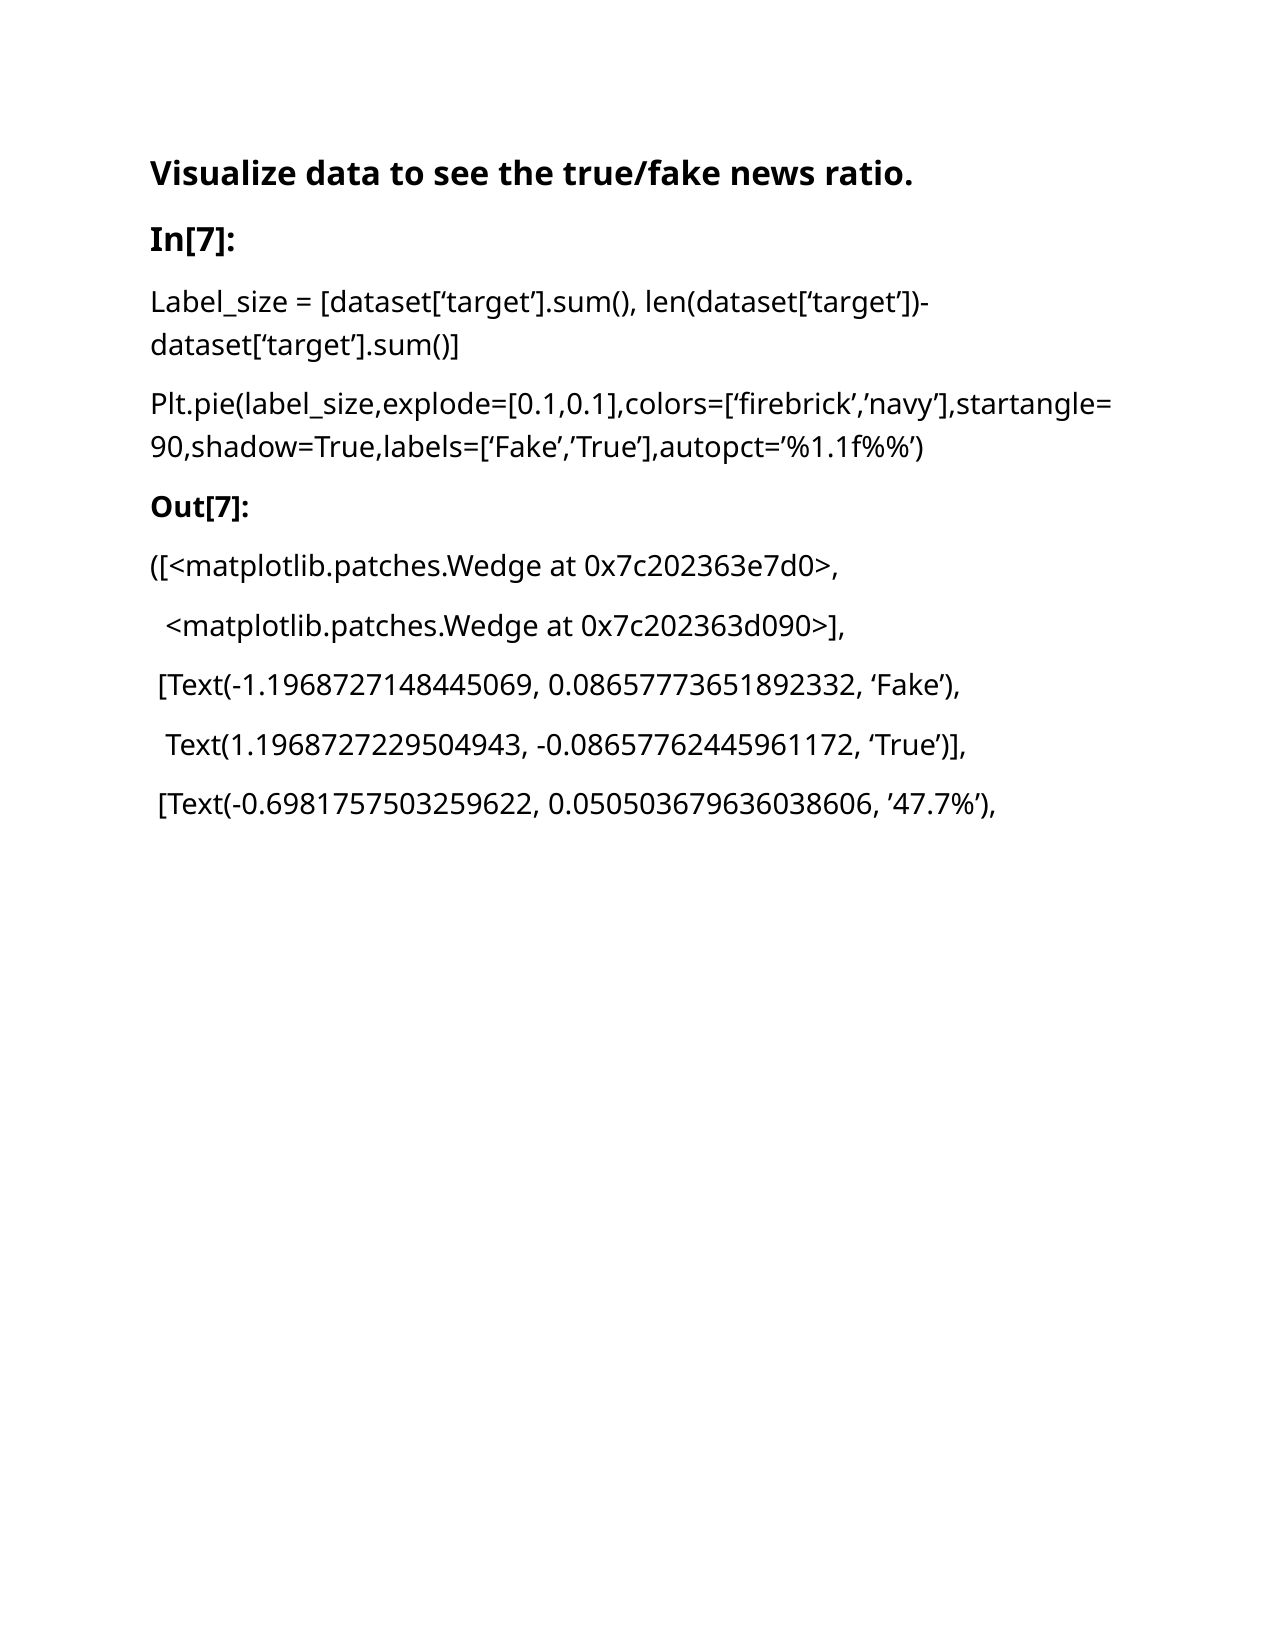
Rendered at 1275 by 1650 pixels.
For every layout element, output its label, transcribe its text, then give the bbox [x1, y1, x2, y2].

text Plt.pie(label_size,explode=[0.1,0.1],colors=[‘firebrick’,’navy’],startangle=90,shadow=True,labels=[‘Fake’,’True’],autopct=’%1.1f%%’) [150, 383, 1125, 466]
text <matplotlib.patches.Wedge at 0x7c202363d090>], [150, 605, 1125, 644]
text Visualize data to see the true/fake news ratio. [150, 150, 1125, 195]
text In[7]: [150, 216, 1125, 261]
text [Text(-1.1968727148445069, 0.08657773651892332, ‘Fake’), [150, 664, 1125, 704]
text ([<matplotlib.patches.Wedge at 0x7c202363e7d0>, [150, 545, 1125, 585]
text Out[7]: [150, 486, 1125, 526]
text Label_size = [dataset[‘target’].sum(), len(dataset[‘target’])-dataset[‘target’].sum()] [150, 281, 1125, 364]
text [Text(-0.6981757503259622, 0.050503679636038606, ’47.7%’), [150, 783, 1125, 823]
text Text(1.1968727229504943, -0.08657762445961172, ‘True’)], [150, 724, 1125, 763]
